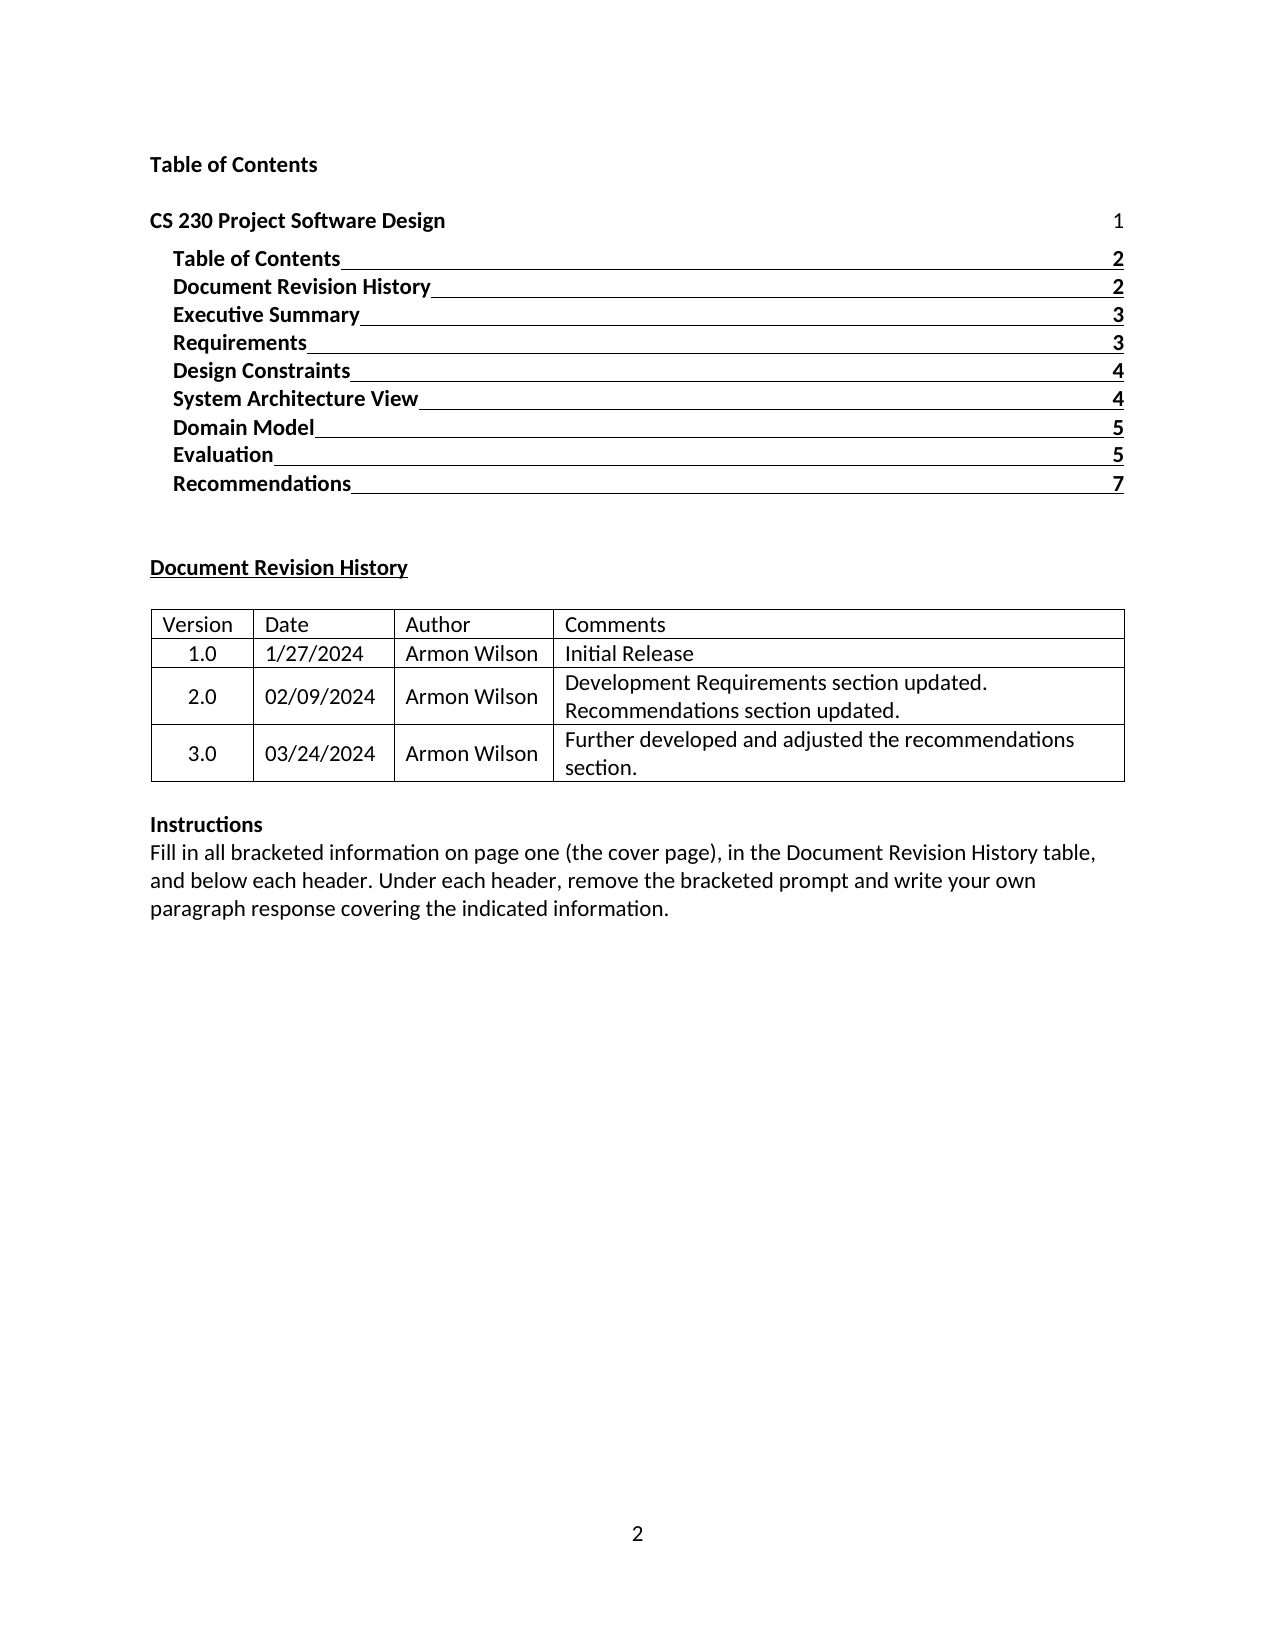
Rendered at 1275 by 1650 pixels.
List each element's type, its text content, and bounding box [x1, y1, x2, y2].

table_cell Initial Release [554, 639, 1124, 667]
table_cell 1.0 [152, 639, 253, 667]
subtitle Document Revision History [150, 553, 1125, 581]
table_cell 3.0 [152, 725, 253, 781]
table_header Date [254, 610, 394, 638]
table_cell Armon Wilson [395, 725, 553, 781]
text Instructions [150, 810, 1125, 838]
subtitle Table of Contents [150, 150, 1125, 178]
table_cell 02/09/2024 [254, 668, 394, 724]
table_header Author [395, 610, 553, 638]
table_cell Development Requirements section updated. Recommendations section updated. [554, 668, 1124, 724]
table_cell Armon Wilson [395, 668, 553, 724]
table_cell 2.0 [152, 668, 253, 724]
table_cell Further developed and adjusted the recommendations section. [554, 725, 1124, 781]
text Fill in all bracketed information on page one (the cover page), in the Document Revision History table, and below each header. Under each header, remove the bracketed prompt and write your own paragraph response covering the indicated information. [150, 838, 1125, 922]
table_header Comments [554, 610, 1124, 638]
table_cell 1/27/2024 [254, 639, 394, 667]
table_cell 03/24/2024 [254, 725, 394, 781]
table_header Version [152, 610, 253, 638]
table_cell Armon Wilson [395, 639, 553, 667]
